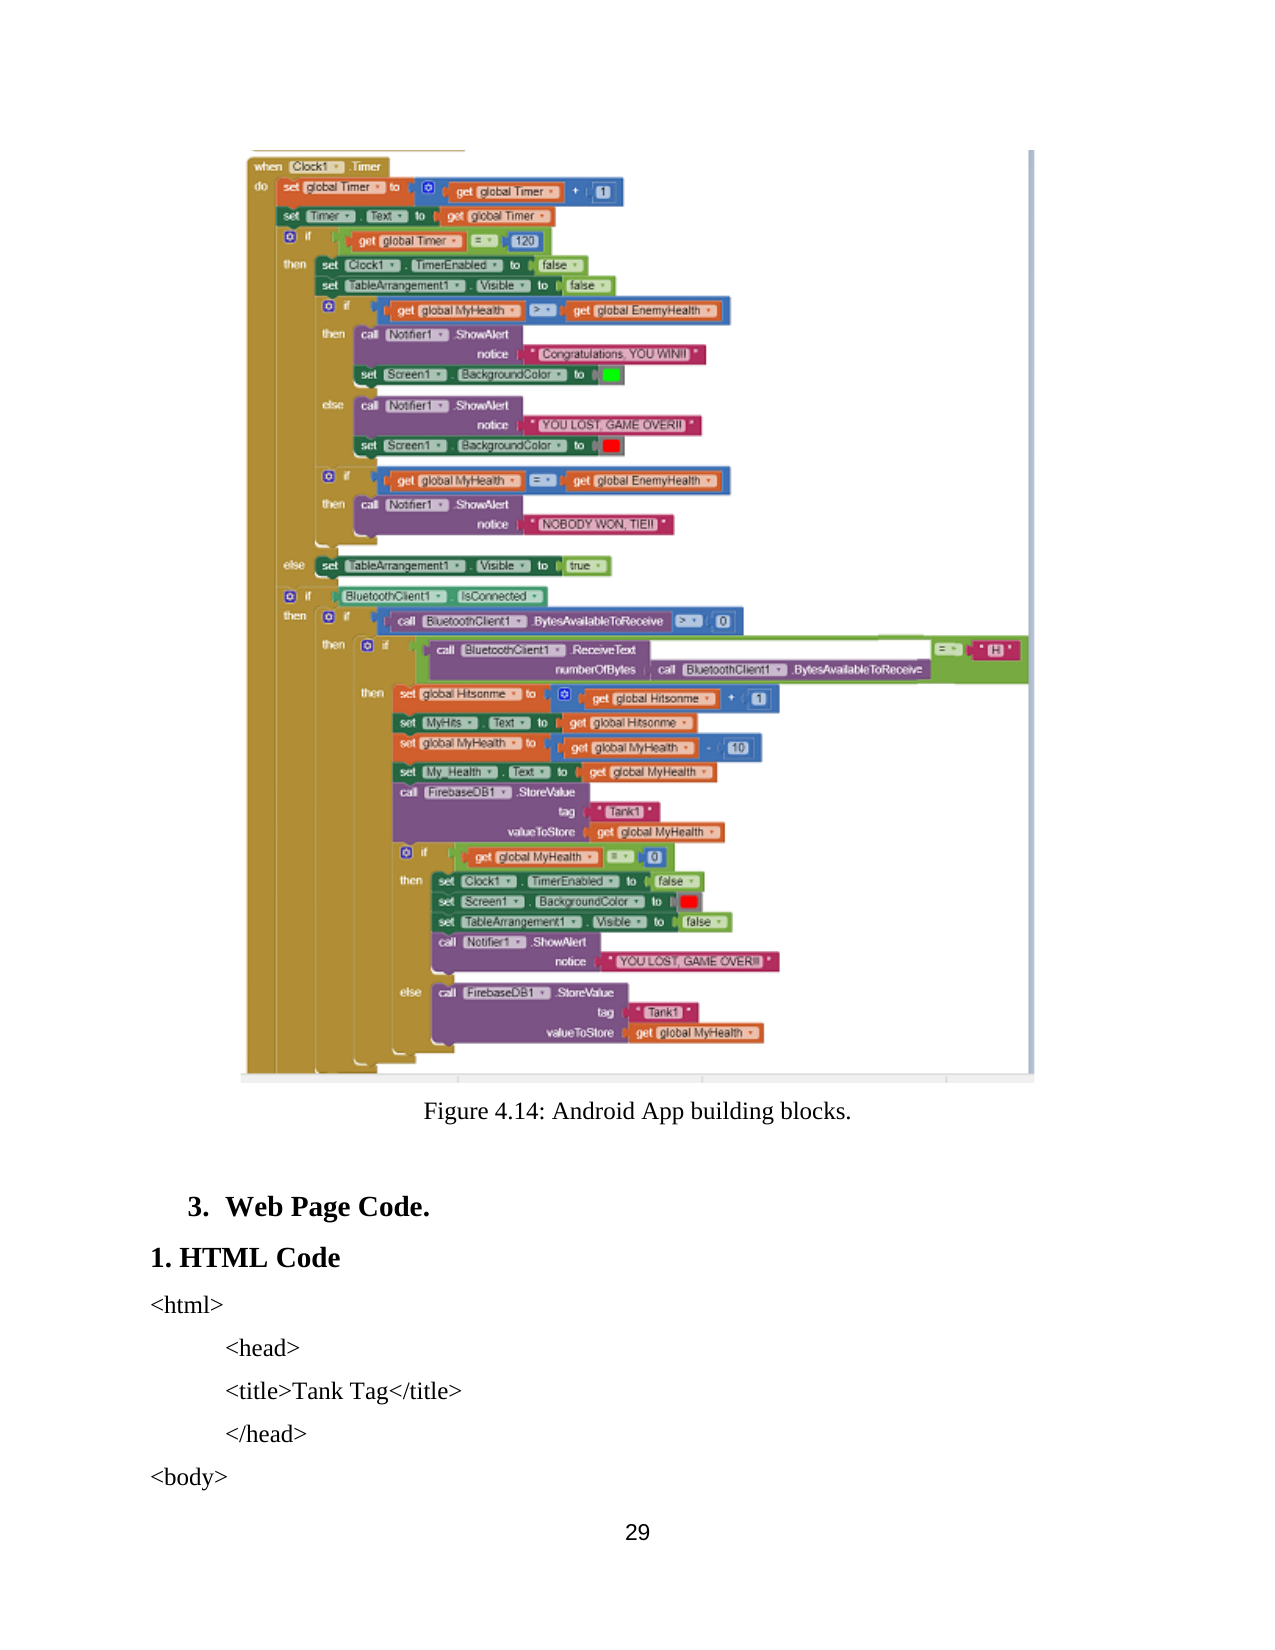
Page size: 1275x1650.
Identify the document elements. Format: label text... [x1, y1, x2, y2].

list Web Page Code. [187, 1189, 1125, 1223]
text <head> [150, 1333, 1125, 1362]
text <body> [150, 1462, 1125, 1491]
picture [240, 150, 1035, 1083]
text <title>Tank Tag</title> [150, 1376, 1125, 1405]
text <html> [150, 1290, 1125, 1319]
text </head> [150, 1419, 1125, 1448]
text 1. HTML Code [150, 1240, 1125, 1273]
text Figure 4.14: Android App building blocks. [150, 1096, 1125, 1125]
